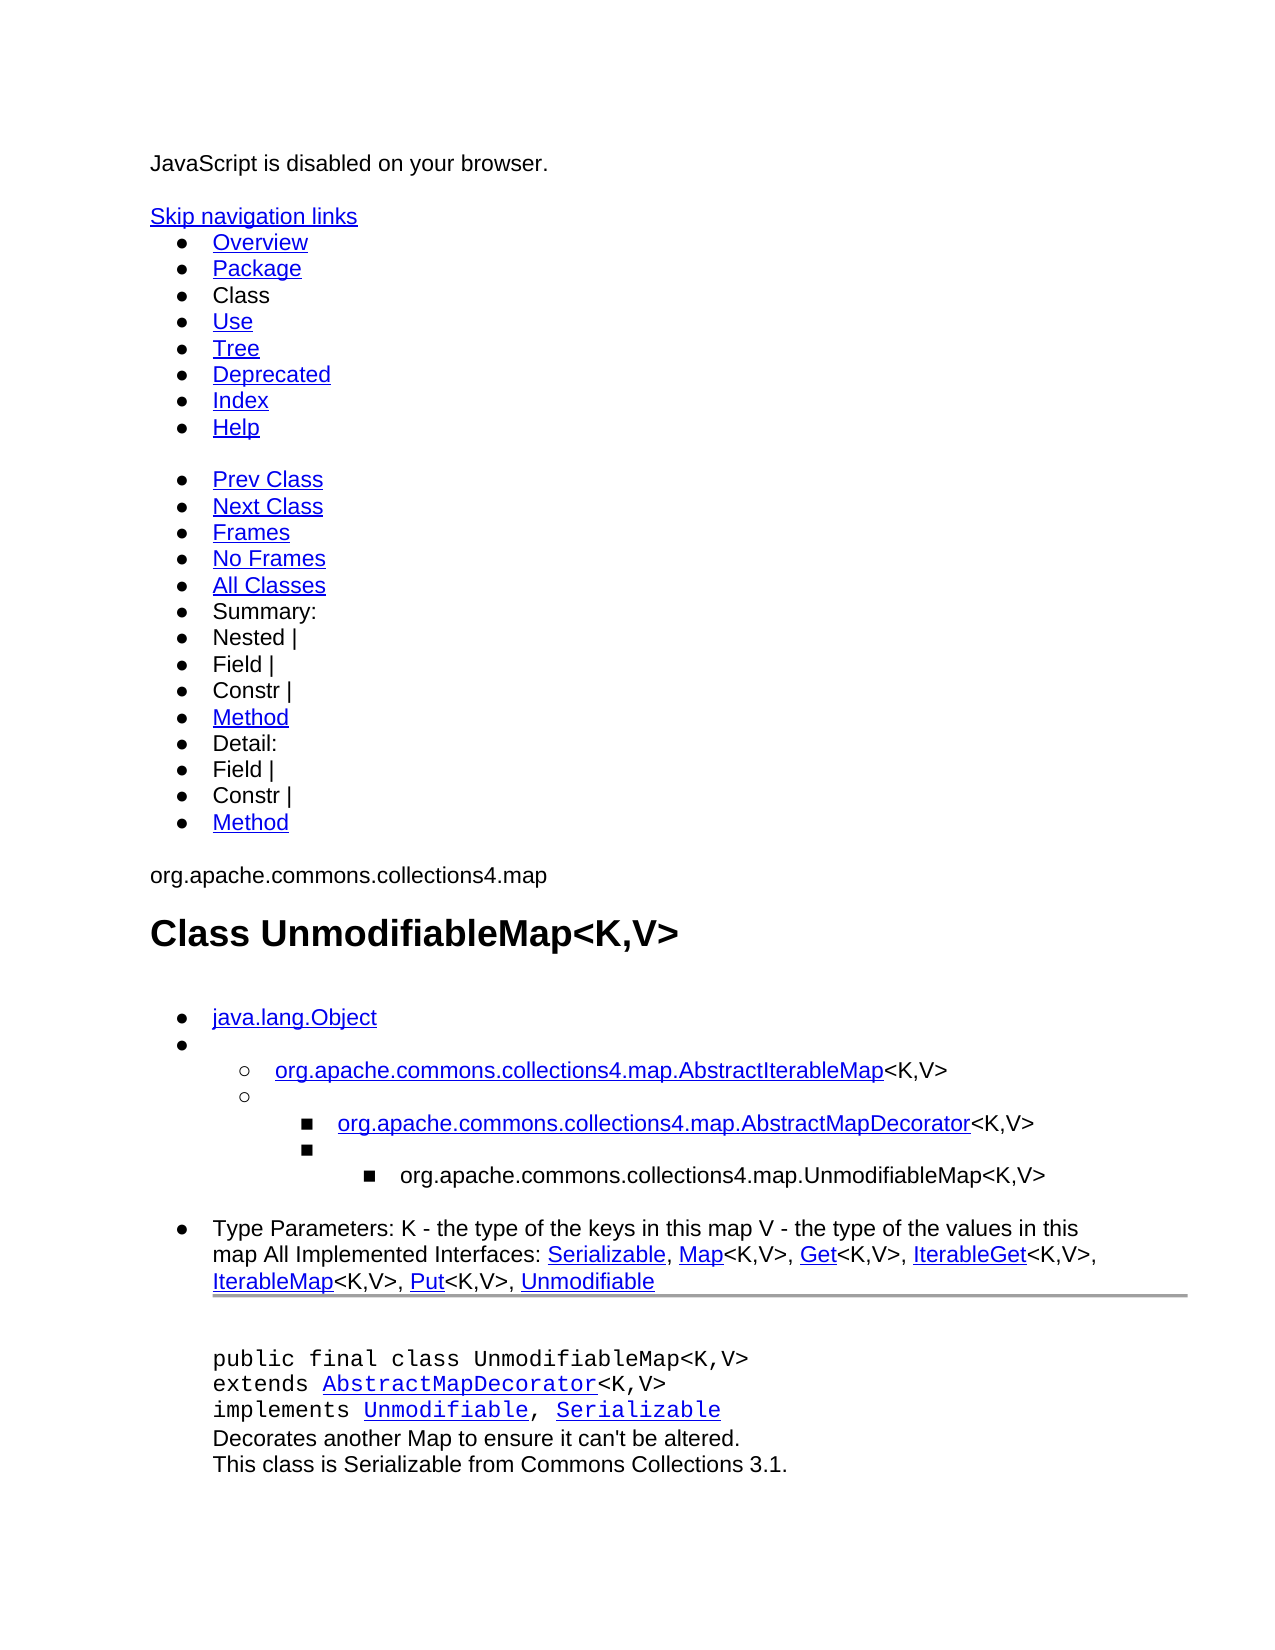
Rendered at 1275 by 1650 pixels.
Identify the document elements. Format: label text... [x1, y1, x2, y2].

list Detail: [175, 730, 1125, 756]
list Help [175, 413, 1125, 440]
list Field | [175, 756, 1125, 782]
list org.apache.commons.collections4.map.UnmodifiableMap<K,V> [362, 1162, 1125, 1189]
list Frames [175, 519, 1125, 545]
text JavaScript is disabled on your browser. [150, 150, 1125, 176]
list Package [175, 255, 1125, 282]
list Tree [175, 334, 1125, 361]
text Skip navigation links [150, 203, 1125, 229]
list Method [175, 703, 1125, 730]
list Nested | [175, 624, 1125, 651]
list Overview [175, 229, 1125, 255]
list Next Class [175, 493, 1125, 519]
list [175, 1215, 1125, 1477]
list Summary: [175, 598, 1125, 624]
subtitle Class UnmodifiableMap<K,V> [150, 911, 1125, 954]
list Deprecated [175, 361, 1125, 387]
list Method [175, 809, 1125, 835]
list Index [175, 387, 1125, 413]
list Constr | [175, 782, 1125, 809]
list org.apache.commons.collections4.map.AbstractMapDecorator<K,V> [300, 1110, 1125, 1136]
list Use [175, 308, 1125, 334]
list Field | [175, 651, 1125, 677]
list java.lang.Object [175, 1004, 1125, 1031]
list Prev Class [175, 466, 1125, 493]
list Constr | [175, 677, 1125, 703]
text org.apache.commons.collections4.map [150, 862, 1125, 888]
list All Classes [175, 572, 1125, 598]
list Class [175, 282, 1125, 308]
list No Frames [175, 545, 1125, 572]
list org.apache.commons.collections4.map.AbstractIterableMap<K,V> [237, 1057, 1125, 1083]
